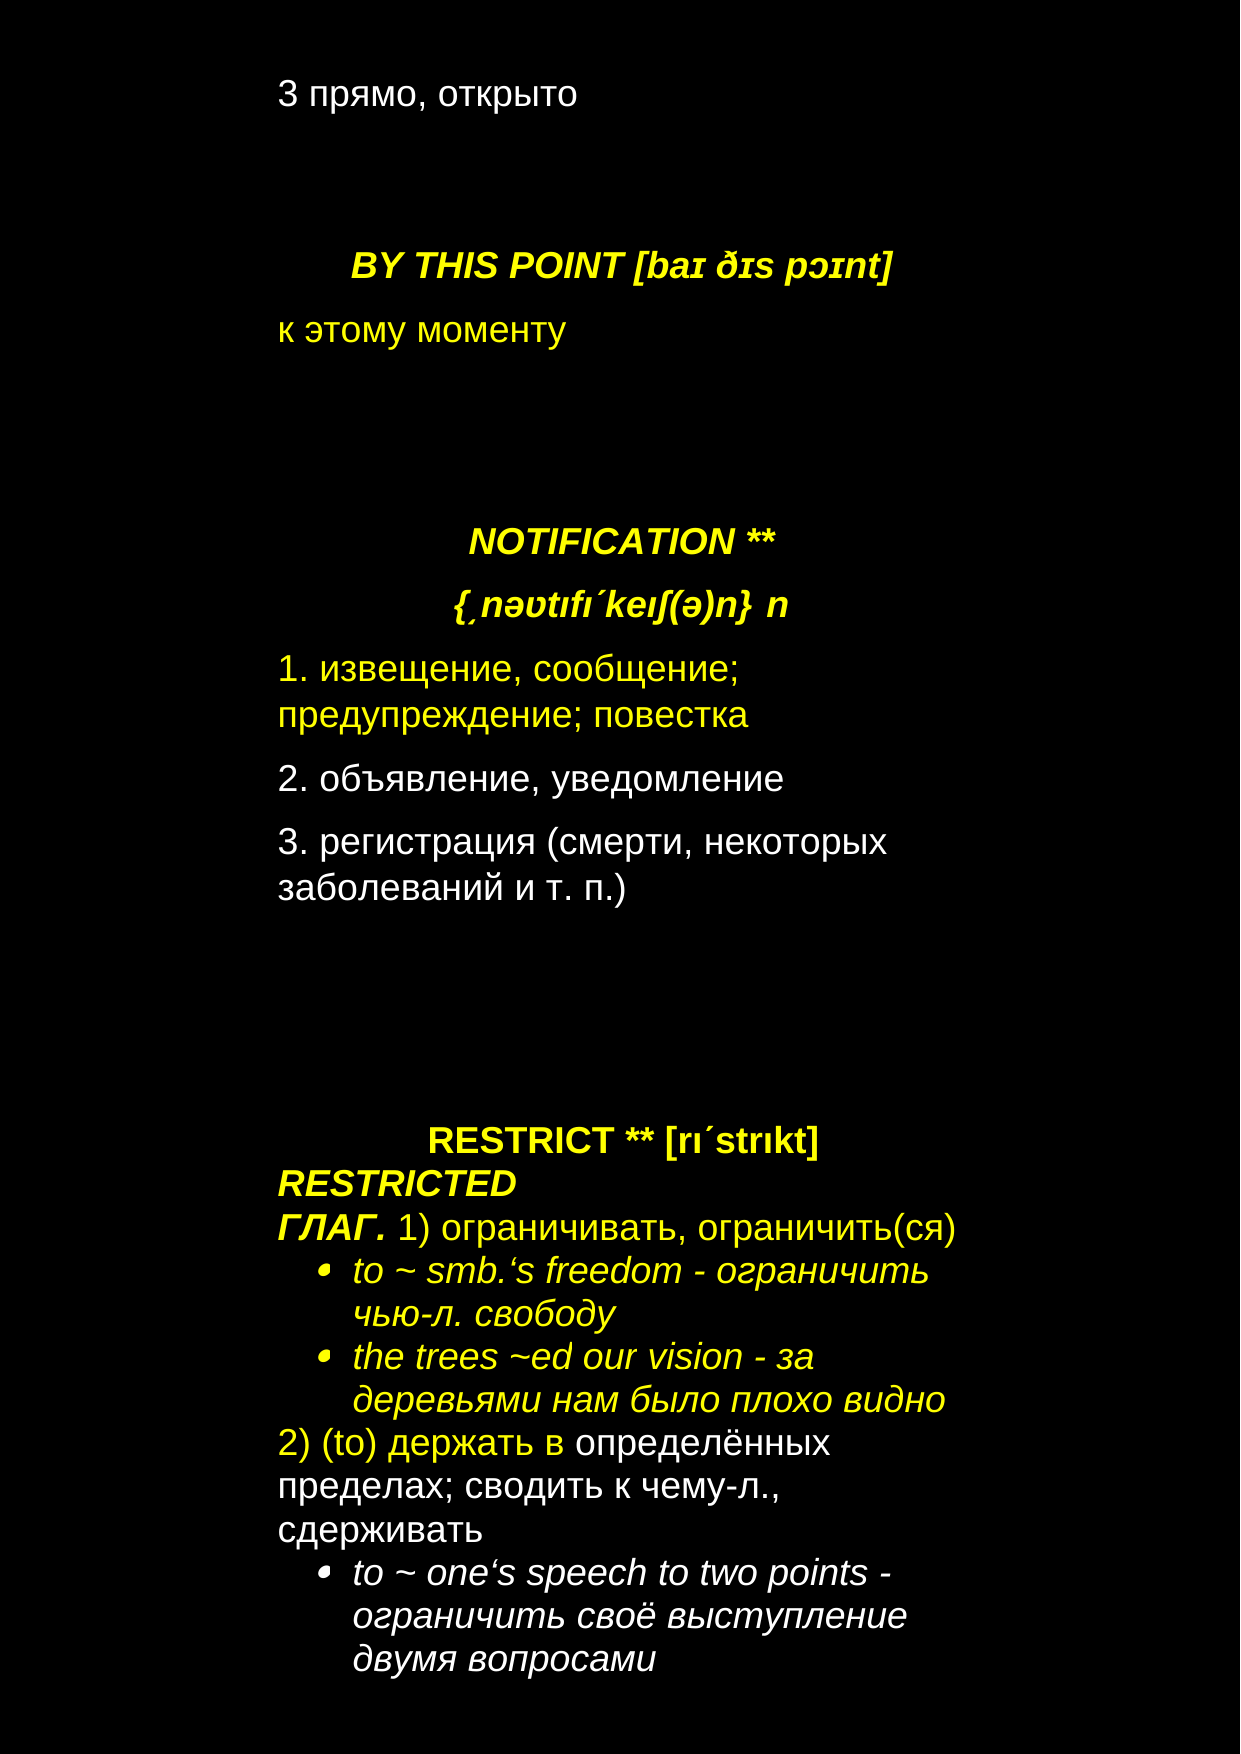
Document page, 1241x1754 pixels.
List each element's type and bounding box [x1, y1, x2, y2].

table_header [270, 62, 976, 1688]
